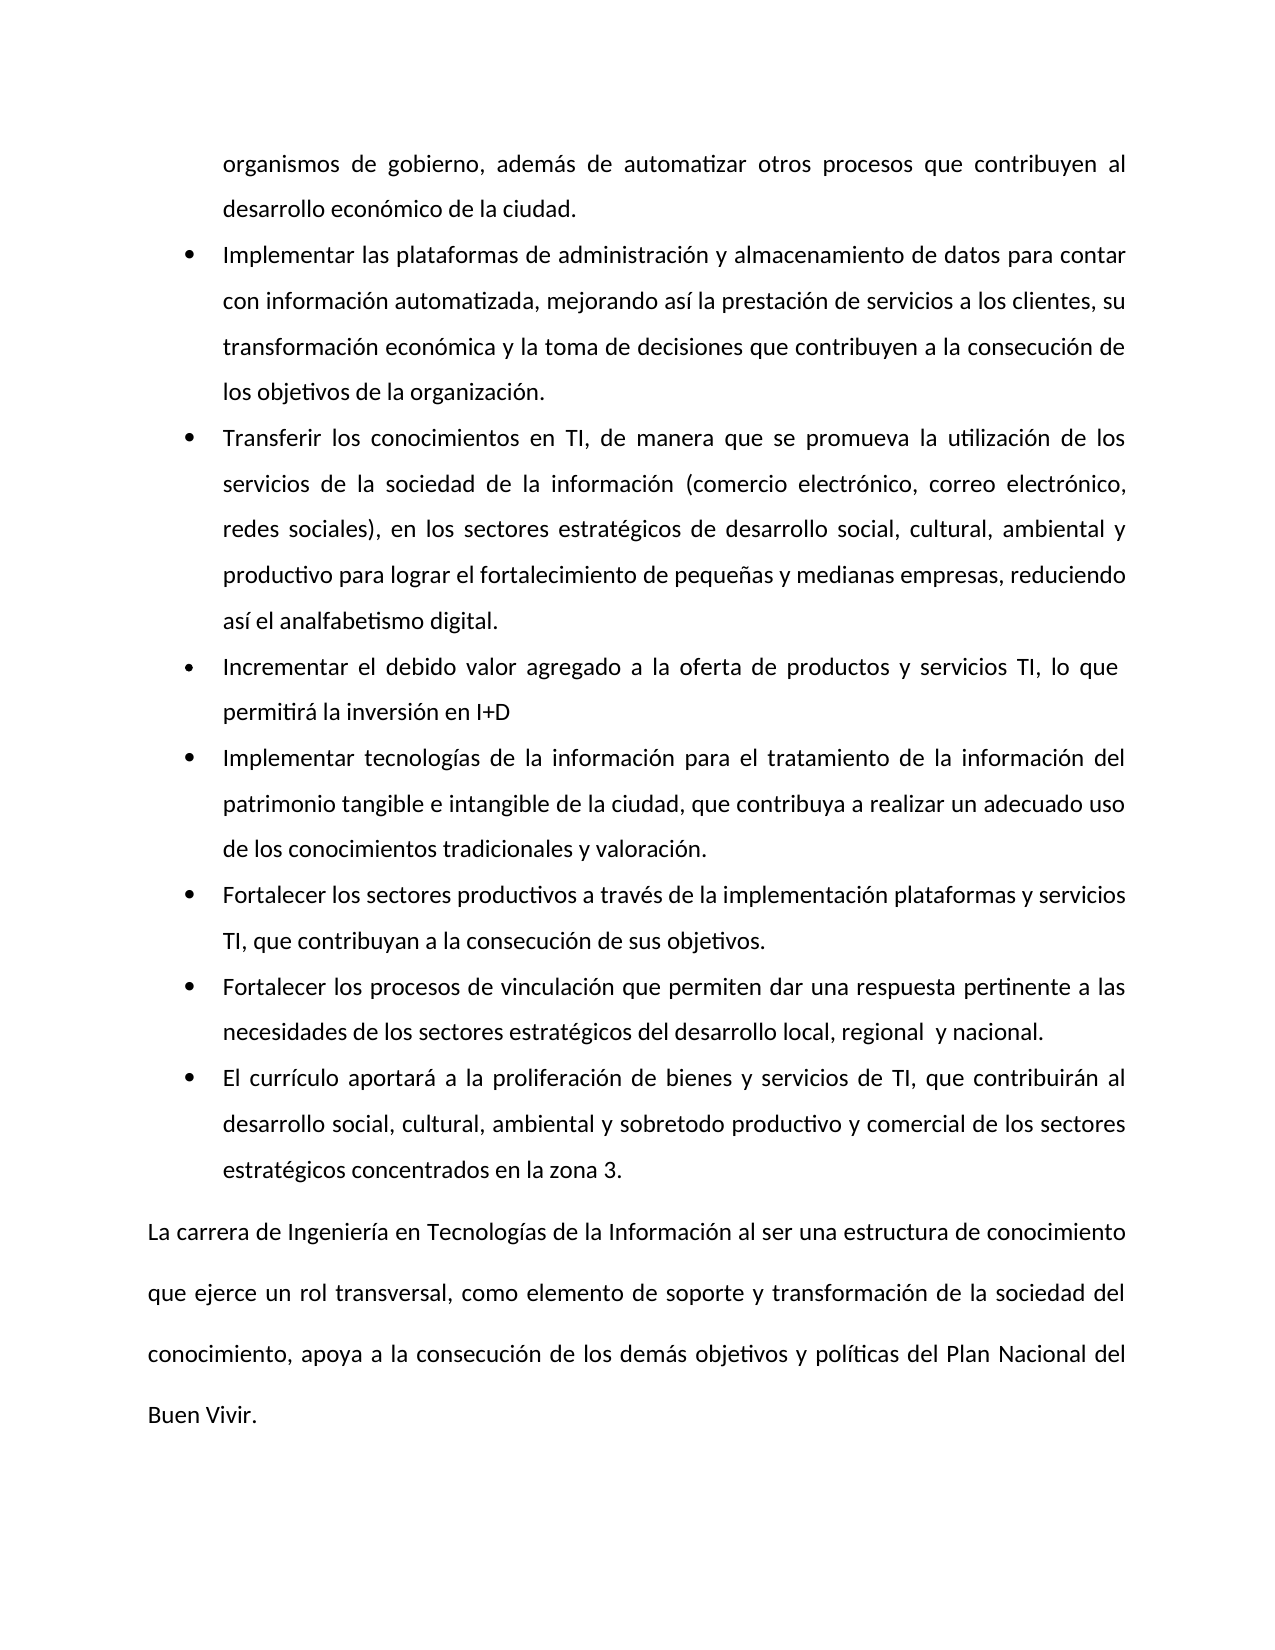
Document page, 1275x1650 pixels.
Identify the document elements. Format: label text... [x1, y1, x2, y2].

text La carrera de Ingeniería en Tecnologías de la Información al ser una estructura de conocimiento que ejerce un rol transversal, como elemento de soporte y transformación de la sociedad del conocimiento, apoya a la consecución de los demás objetivos y políticas del Plan Nacional del Buen Vivir. [148, 1216, 1127, 1430]
list Implementar las plataformas de administración y almacenamiento de datos para contar con información automatizada, mejorando así la prestación de servicios a los clientes, su transformación económica y la toma de decisiones que contribuyen a la consecución de los objetivos de la organización. [185, 239, 1127, 407]
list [185, 148, 1127, 224]
list El currículo aportará a la proliferación de bienes y servicios de TI, que contribuirán al desarrollo social, cultural, ambiental y sobretodo productivo y comercial de los sectores estratégicos concentrados en la zona 3. [185, 1062, 1127, 1184]
list Fortalecer los sectores productivos a través de la implementación plataformas y servicios TI, que contribuyan a la consecución de sus objetivos. [185, 879, 1127, 956]
list Transferir los conocimientos en TI, de manera que se promueva la utilización de los servicios de la sociedad de la información (comercio electrónico, correo electrónico, redes sociales), en los sectores estratégicos de desarrollo social, cultural, ambiental y productivo para lograr el fortalecimiento de pequeñas y medianas empresas, reduciendo así el analfabetismo digital. [185, 422, 1127, 636]
list Implementar tecnologías de la información para el tratamiento de la información del patrimonio tangible e intangible de la ciudad, que contribuya a realizar un adecuado uso de los conocimientos tradicionales y valoración. [185, 742, 1127, 864]
list Incrementar el debido valor agregado a la oferta de productos y servicios TI, lo que permitirá la inversión en I+D [185, 651, 1120, 727]
list Fortalecer los procesos de vinculación que permiten dar una respuesta pertinente a las necesidades de los sectores estratégicos del desarrollo local, regional y nacional. [185, 971, 1127, 1047]
